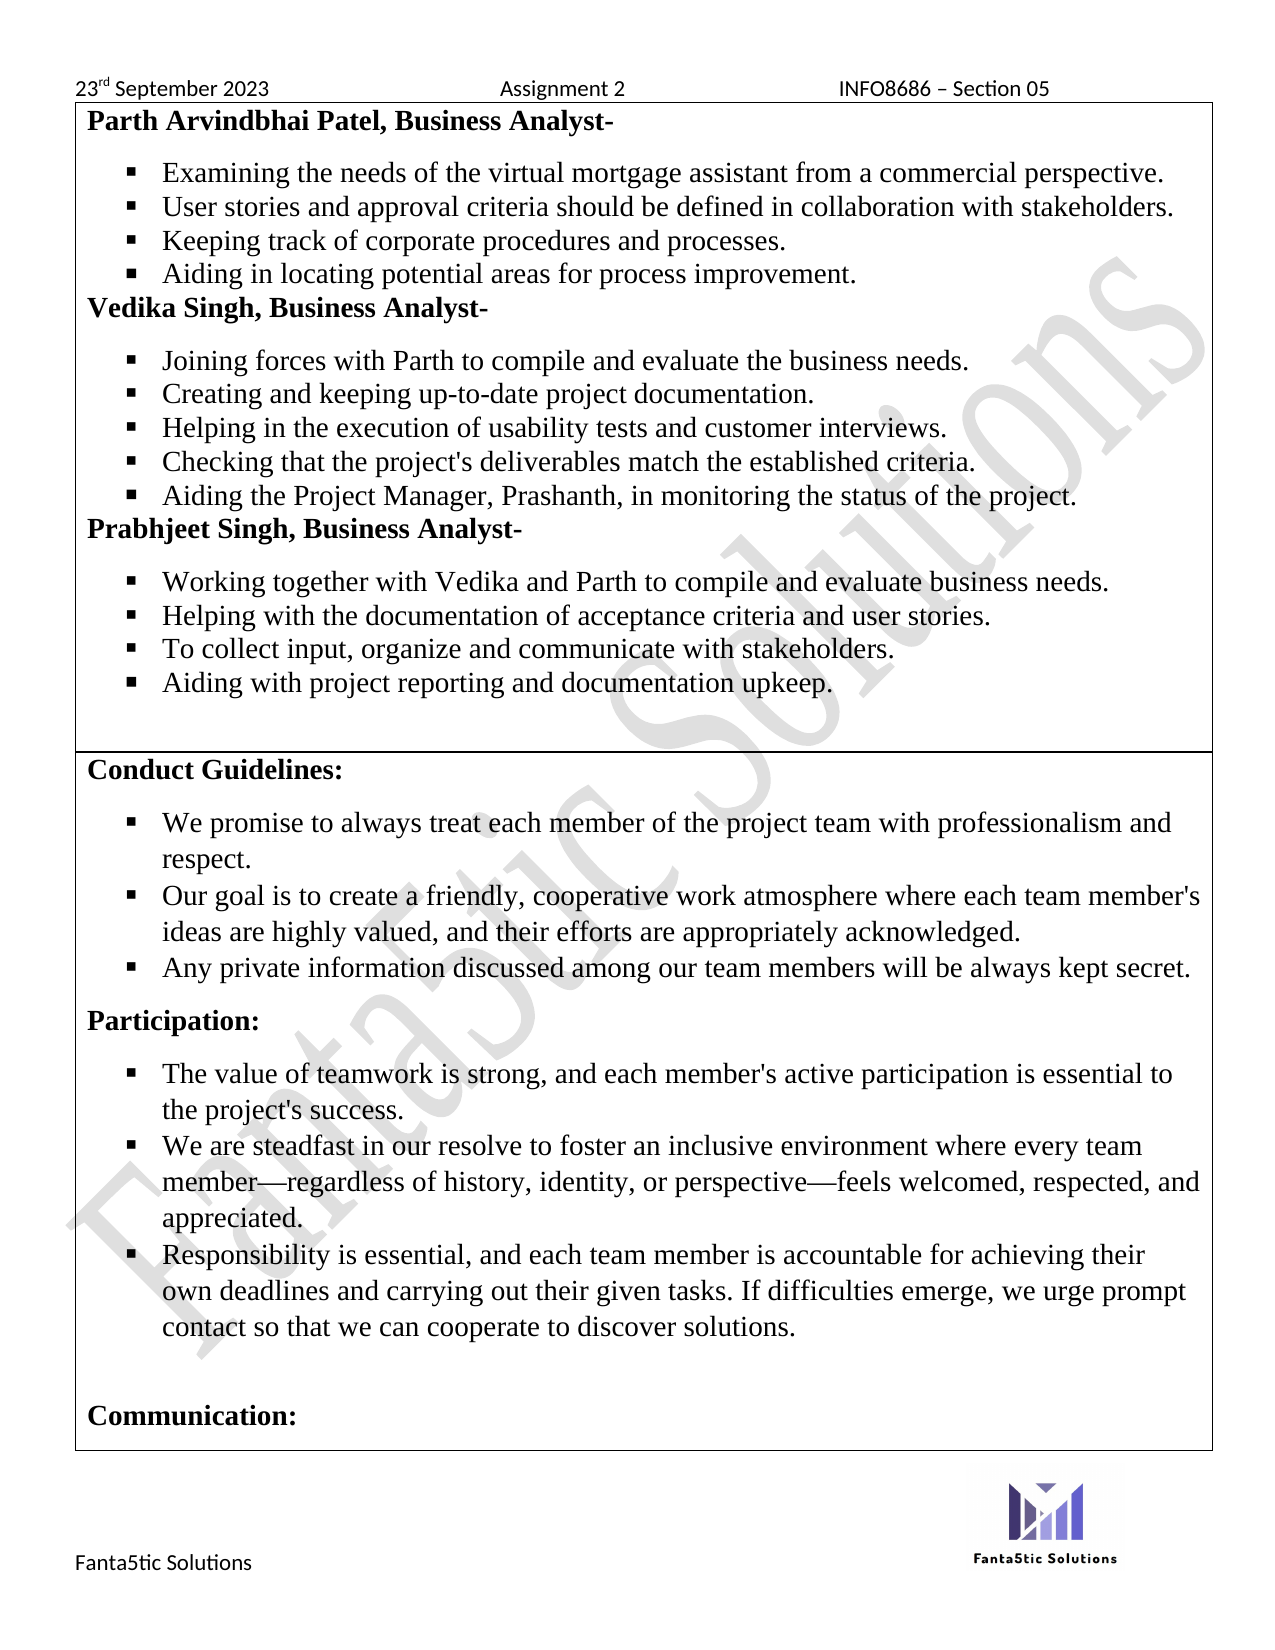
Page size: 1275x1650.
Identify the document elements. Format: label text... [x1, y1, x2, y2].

picture [966, 1463, 1125, 1571]
